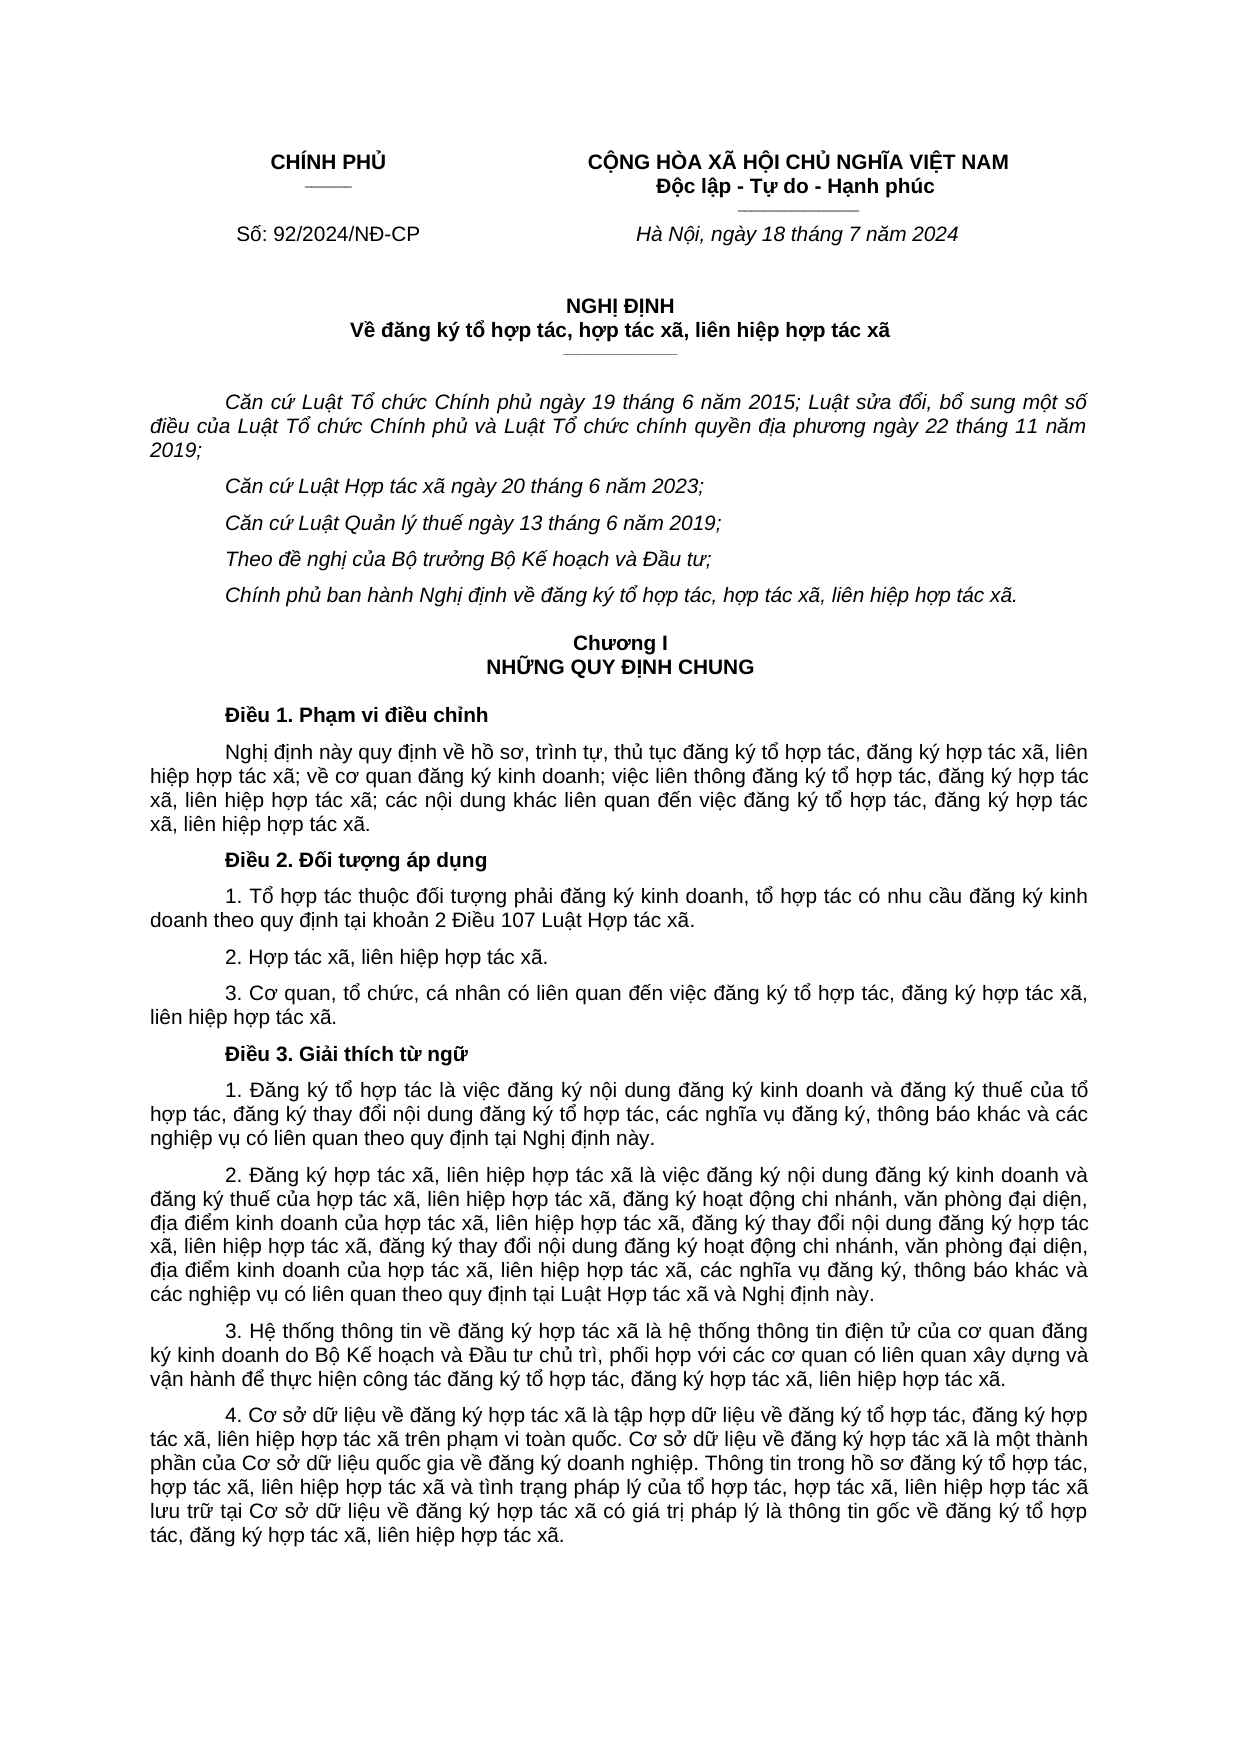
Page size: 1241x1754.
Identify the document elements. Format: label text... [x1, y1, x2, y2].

text Nghị định này quy định về hồ sơ, trình tự, thủ tục đăng ký tổ hợp tác, đăng ký hợp tác xã, liên hiệp hợp tác xã; về cơ quan đăng ký kinh doanh; việc liên thông đăng ký tổ hợp tác, đăng ký hợp tác xã, liên hiệp hợp tác xã; các nội dung khác liên quan đến việc đăng ký tổ hợp tác, đăng ký hợp tác xã, liên hiệp hợp tác xã. [150, 739, 1090, 835]
text Căn cứ Luật Tổ chức Chính phủ ngày 19 tháng 6 năm 2015; Luật sửa đổi, bổ sung một số điều của Luật Tổ chức Chính phủ và Luật Tổ chức chính quyền địa phương ngày 22 tháng 11 năm 2019; [150, 389, 1090, 461]
table_header CHÍNH PHỦ _______ [150, 150, 506, 222]
text NGHỊ ĐỊNH [150, 294, 1090, 318]
text Chính phủ ban hành Nghị định về đăng ký tổ hợp tác, hợp tác xã, liên hiệp hợp tác xã. [150, 583, 1090, 607]
text Theo đề nghị của Bộ trưởng Bộ Kế hoạch và Đầu tư; [150, 547, 1090, 571]
table_cell Số: 92/2024/NĐ-CP [150, 222, 506, 246]
text NHỮNG QUY ĐỊNH CHUNG [150, 655, 1090, 679]
text 2. Đăng ký hợp tác xã, liên hiệp hợp tác xã là việc đăng ký nội dung đăng ký kinh doanh và đăng ký thuế của hợp tác xã, liên hiệp hợp tác xã, đăng ký hoạt động chi nhánh, văn phòng đại diện, địa điểm kinh doanh của hợp tác xã, liên hiệp hợp tác xã, đăng ký thay đổi nội dung đăng ký hợp tác xã, liên hiệp hợp tác xã, đăng ký thay đổi nội dung đăng ký hoạt động chi nhánh, văn phòng đại diện, địa điểm kinh doanh của hợp tác xã, liên hiệp hợp tác xã, các nghĩa vụ đăng ký, thông báo khác và các nghiệp vụ có liên quan theo quy định tại Luật Hợp tác xã và Nghị định này. [150, 1162, 1090, 1306]
text Căn cứ Luật Hợp tác xã ngày 20 tháng 6 năm 2023; [150, 474, 1090, 498]
text Điều 3. Giải thích từ ngữ [150, 1042, 1090, 1066]
text 1. Đăng ký tổ hợp tác là việc đăng ký nội dung đăng ký kinh doanh và đăng ký thuế của tổ hợp tác, đăng ký thay đổi nội dung đăng ký tổ hợp tác, các nghĩa vụ đăng ký, thông báo khác và các nghiệp vụ có liên quan theo quy định tại Nghị định này. [150, 1078, 1090, 1150]
text Chương I [150, 631, 1090, 655]
text Điều 1. Phạm vi điều chỉnh [150, 703, 1090, 727]
text 4. Cơ sở dữ liệu về đăng ký hợp tác xã là tập hợp dữ liệu về đăng ký tổ hợp tác, đăng ký hợp tác xã, liên hiệp hợp tác xã trên phạm vi toàn quốc. Cơ sở dữ liệu về đăng ký hợp tác xã là một thành phần của Cơ sở dữ liệu quốc gia về đăng ký doanh nghiệp. Thông tin trong hồ sơ đăng ký tổ hợp tác, hợp tác xã, liên hiệp hợp tác xã và tình trạng pháp lý của tổ hợp tác, hợp tác xã, liên hiệp hợp tác xã lưu trữ tại Cơ sở dữ liệu về đăng ký hợp tác xã có giá trị pháp lý là thông tin gốc về đăng ký tổ hợp tác, đăng ký hợp tác xã, liên hiệp hợp tác xã. [150, 1403, 1090, 1547]
text 3. Cơ quan, tổ chức, cá nhân có liên quan đến việc đăng ký tổ hợp tác, đăng ký hợp tác xã, liên hiệp hợp tác xã. [150, 981, 1090, 1029]
text Điều 2. Đối tượng áp dụng [150, 848, 1090, 872]
text Căn cứ Luật Quản lý thuế ngày 13 tháng 6 năm 2019; [150, 510, 1090, 534]
text 1. Tổ hợp tác thuộc đối tượng phải đăng ký kinh doanh, tổ hợp tác có nhu cầu đăng ký kinh doanh theo quy định tại khoản 2 Điều 107 Luật Hợp tác xã. [150, 884, 1090, 932]
table_cell Hà Nội, ngày 18 tháng 7 năm 2024 [506, 222, 1090, 246]
text 2. Hợp tác xã, liên hiệp hợp tác xã. [150, 945, 1090, 969]
table_header CỘNG HÒA XÃ HỘI CHỦ NGHĨA VIỆT NAM Độc lập - Tự do - Hạnh phúc __________________ [506, 150, 1090, 222]
text Về đăng ký tổ hợp tác, hợp tác xã, liên hiệp hợp tác xã [150, 318, 1090, 342]
text 3. Hệ thống thông tin về đăng ký hợp tác xã là hệ thống thông tin điện tử của cơ quan đăng ký kinh doanh do Bộ Kế hoạch và Đầu tư chủ trì, phối hợp với các cơ quan có liên quan xây dựng và vận hành để thực hiện công tác đăng ký tổ hợp tác, đăng ký hợp tác xã, liên hiệp hợp tác xã. [150, 1319, 1090, 1391]
text _________________ [150, 342, 1090, 366]
